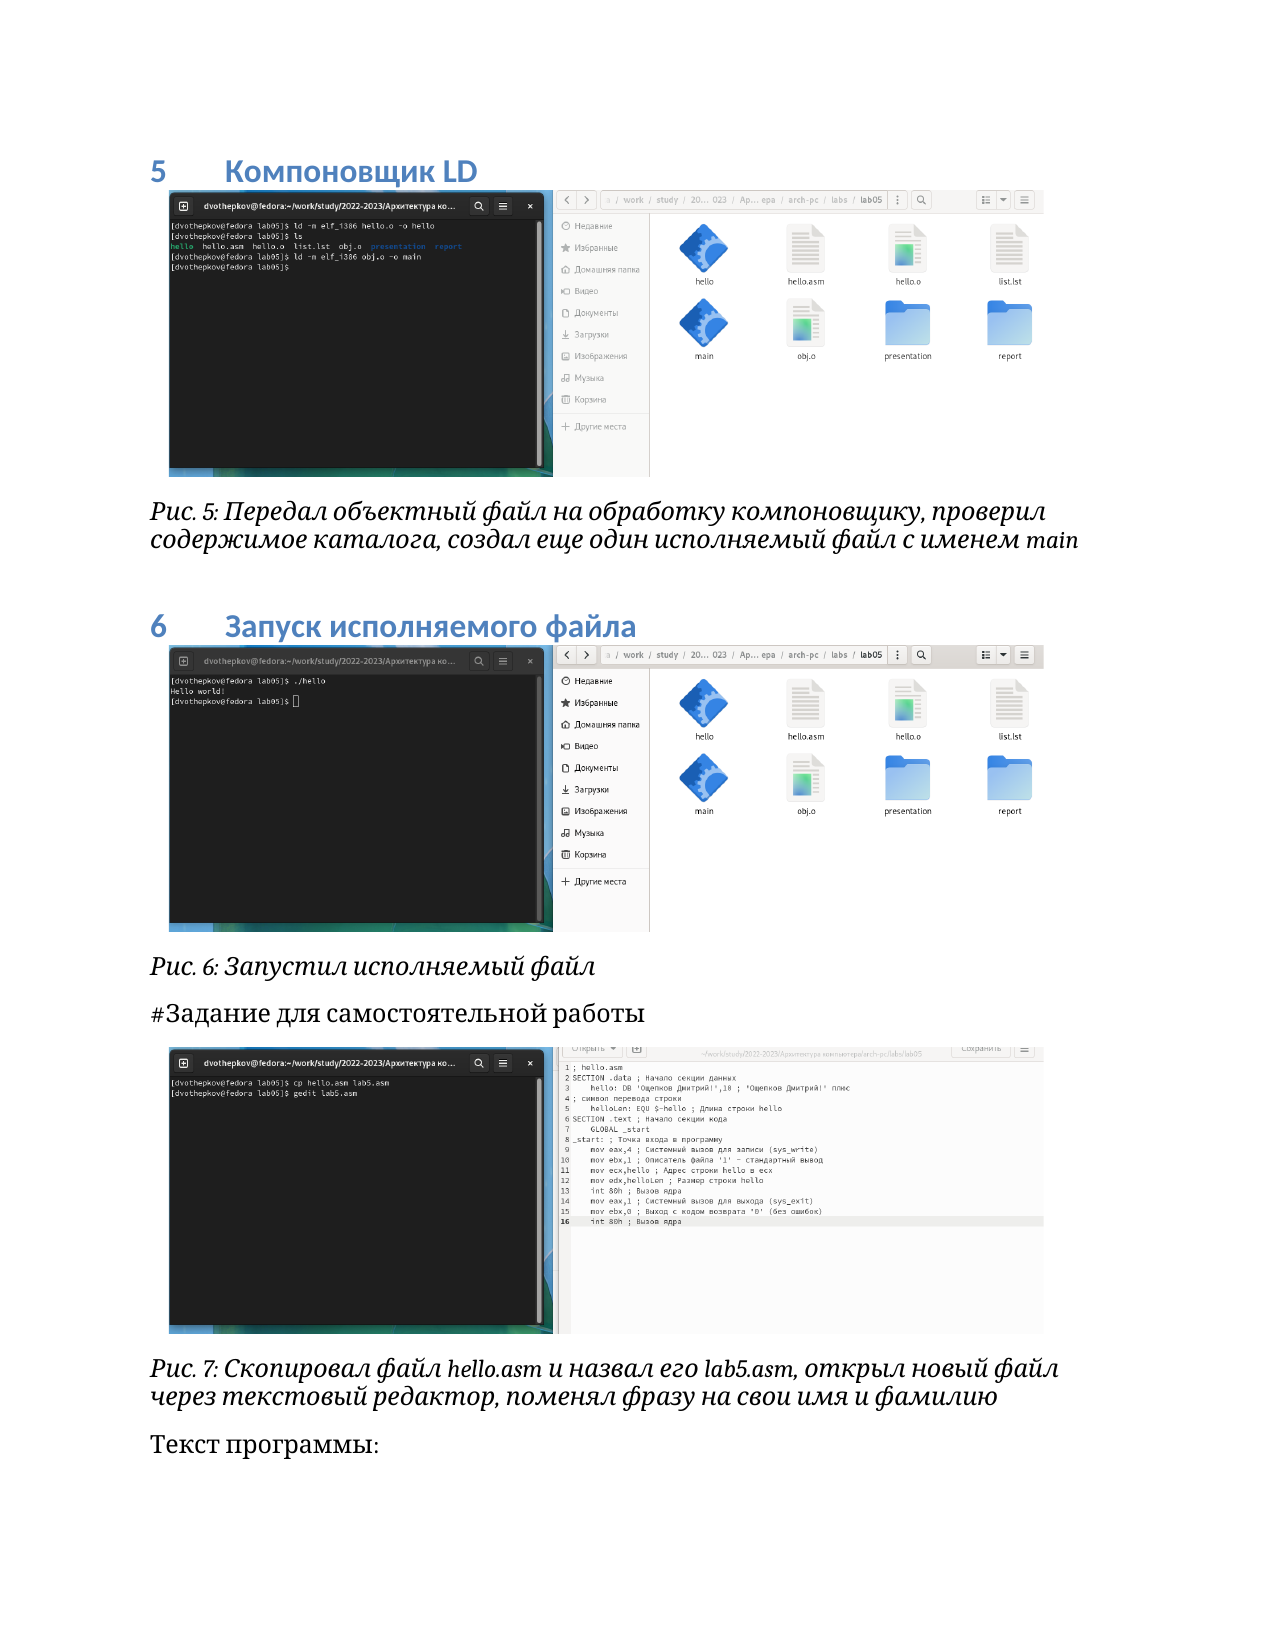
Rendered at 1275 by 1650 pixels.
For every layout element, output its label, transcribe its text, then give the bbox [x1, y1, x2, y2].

text Рис. 6: Запустил исполняемый файл [150, 953, 1125, 981]
text Рис. 5: Передал объектный файл на обработку компоновщику, проверил содержимое каталога, создал еще один исполняемый файл с именем main [150, 498, 1125, 555]
text #Задание для самостоятельной работы [150, 1000, 1125, 1029]
picture [168, 190, 1044, 477]
picture [168, 1047, 1044, 1334]
text Текст программы: [150, 1431, 1125, 1459]
text Рис. 7: Скопировал файл hello.asm и назвал его lab5.asm, открыл новый файл через текстовый редактор, поменял фразу на свои имя и фамилию [150, 1354, 1125, 1412]
subtitle 5 Компоновщик LD [150, 150, 1125, 191]
picture [168, 645, 1044, 932]
subtitle 6 Запуск исполняемого файла [150, 605, 1125, 646]
